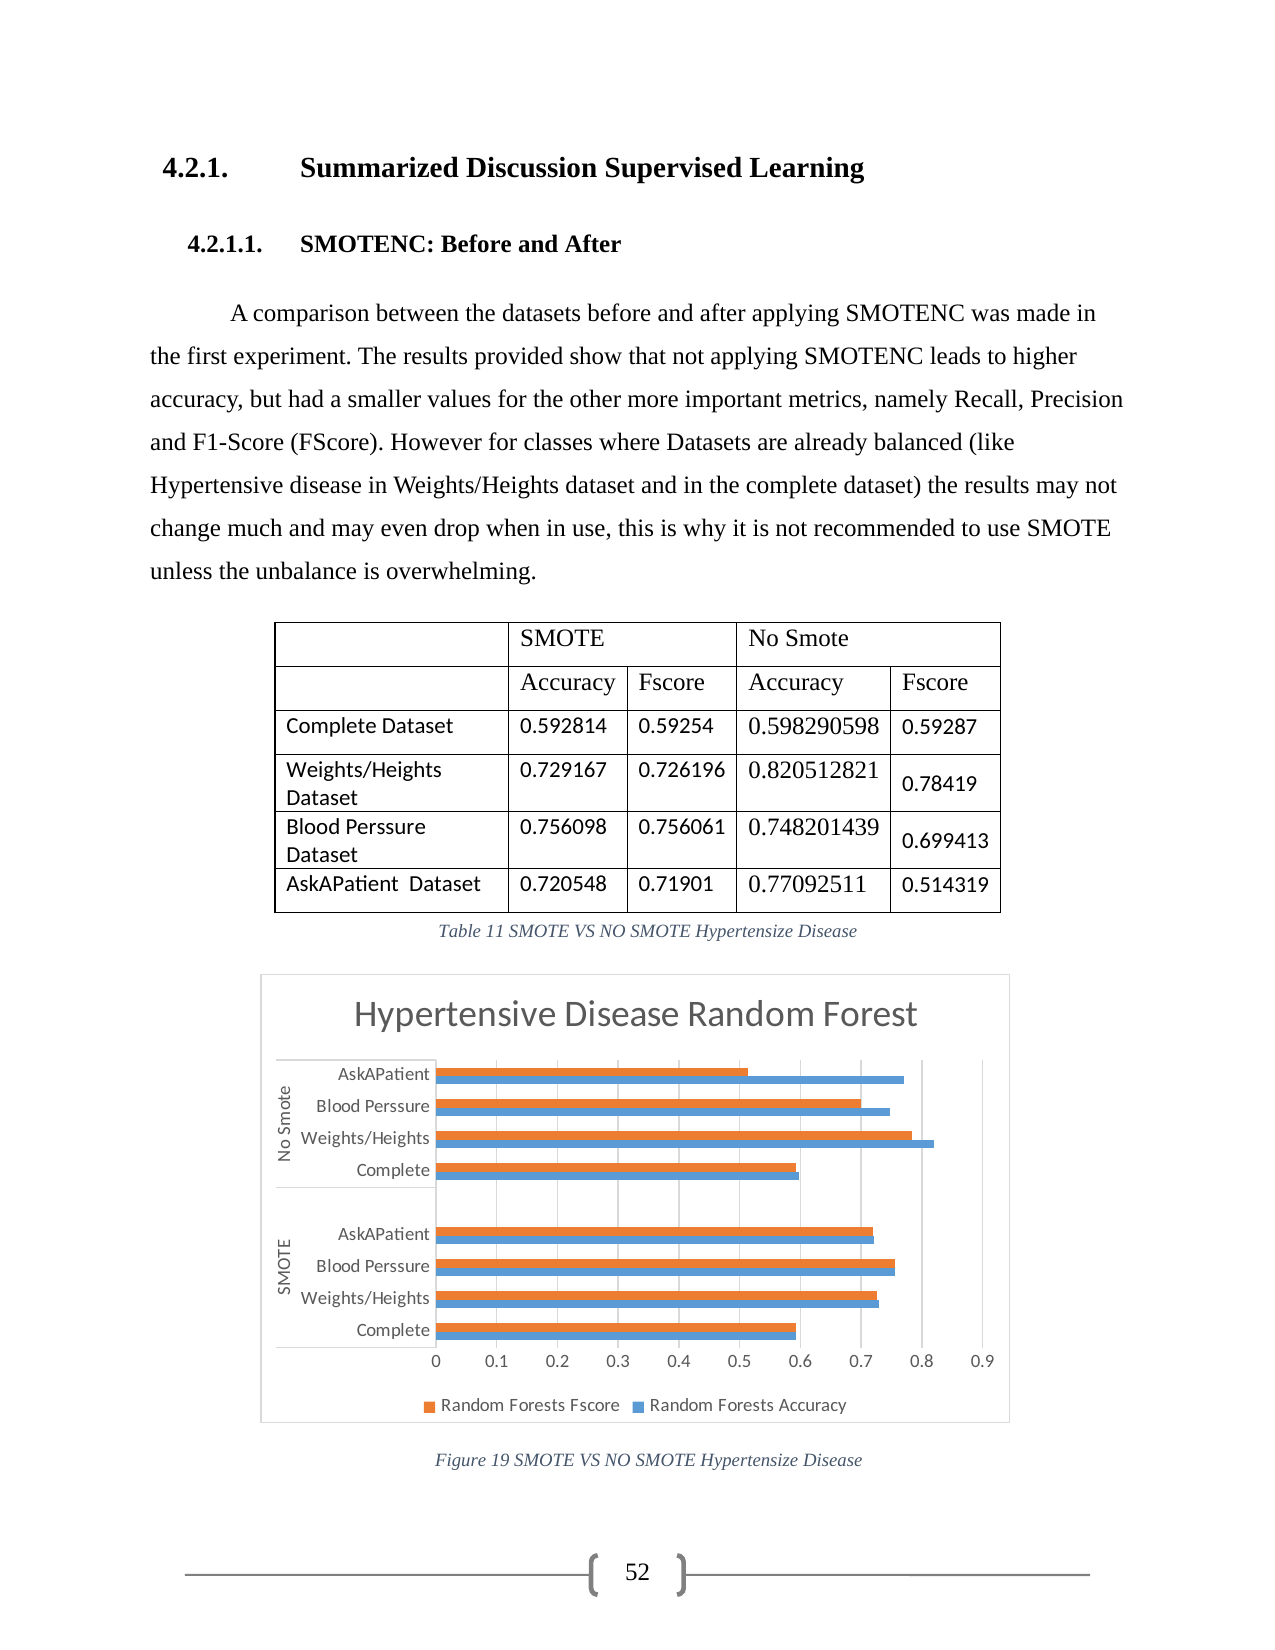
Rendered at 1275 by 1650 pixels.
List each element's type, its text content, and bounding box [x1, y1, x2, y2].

table_cell 0.78419 [891, 755, 1000, 811]
table_cell 0.820512821 [737, 755, 890, 811]
table_cell Accuracy [509, 667, 627, 710]
subtitle Summarized Discussion Supervised Learning [162, 150, 1125, 183]
table_cell 0.729167 [509, 755, 627, 811]
table_cell 0.592814 [509, 711, 627, 754]
table_cell Complete Dataset [276, 711, 508, 754]
table_cell 0.59287 [891, 711, 1000, 754]
table_header [276, 623, 508, 666]
table_cell 0.720548 [509, 869, 627, 912]
table_cell 0.514319 [891, 869, 1000, 912]
table_cell 0.726196 [628, 755, 736, 811]
table_cell Weights/Heights Dataset [276, 755, 508, 811]
table_cell 0.59254 [628, 711, 736, 754]
table_cell 0.699413 [891, 812, 1000, 868]
table_cell 0.756061 [628, 812, 736, 868]
table_cell Fscore [628, 667, 736, 710]
table_cell 0.77092511 [737, 869, 890, 912]
table_cell 0.756098 [509, 812, 627, 868]
subtitle SMOTENC: Before and After [187, 229, 1125, 258]
table_cell 0.598290598 [737, 711, 890, 754]
table_header No Smote [737, 623, 1000, 666]
table_cell AskAPatient Dataset [276, 869, 508, 912]
table_cell 0.748201439 [737, 812, 890, 868]
text A comparison between the datasets before and after applying SMOTENC was made in the first experiment. The results provided show that not applying SMOTENC leads to higher accuracy, but had a smaller values for the other more important metrics, namely Recall, Precision and F1-Score (FScore). However for classes where Datasets are already balanced (like Hypertensive disease in Weights/Heights dataset and in the complete dataset) the results may not change much and may even drop when in use, this is why it is not recommended to use SMOTE unless the unbalance is overwhelming. [150, 298, 1125, 585]
table_cell 0.71901 [628, 869, 736, 912]
text Table 11 SMOTE VS NO SMOTE Hypertensize Disease [438, 920, 859, 941]
table_header SMOTE [509, 623, 736, 666]
table_cell [276, 667, 508, 710]
table_cell Blood Perssure Dataset [276, 812, 508, 868]
table_cell Accuracy [737, 667, 890, 710]
table_cell Fscore [891, 667, 1000, 710]
